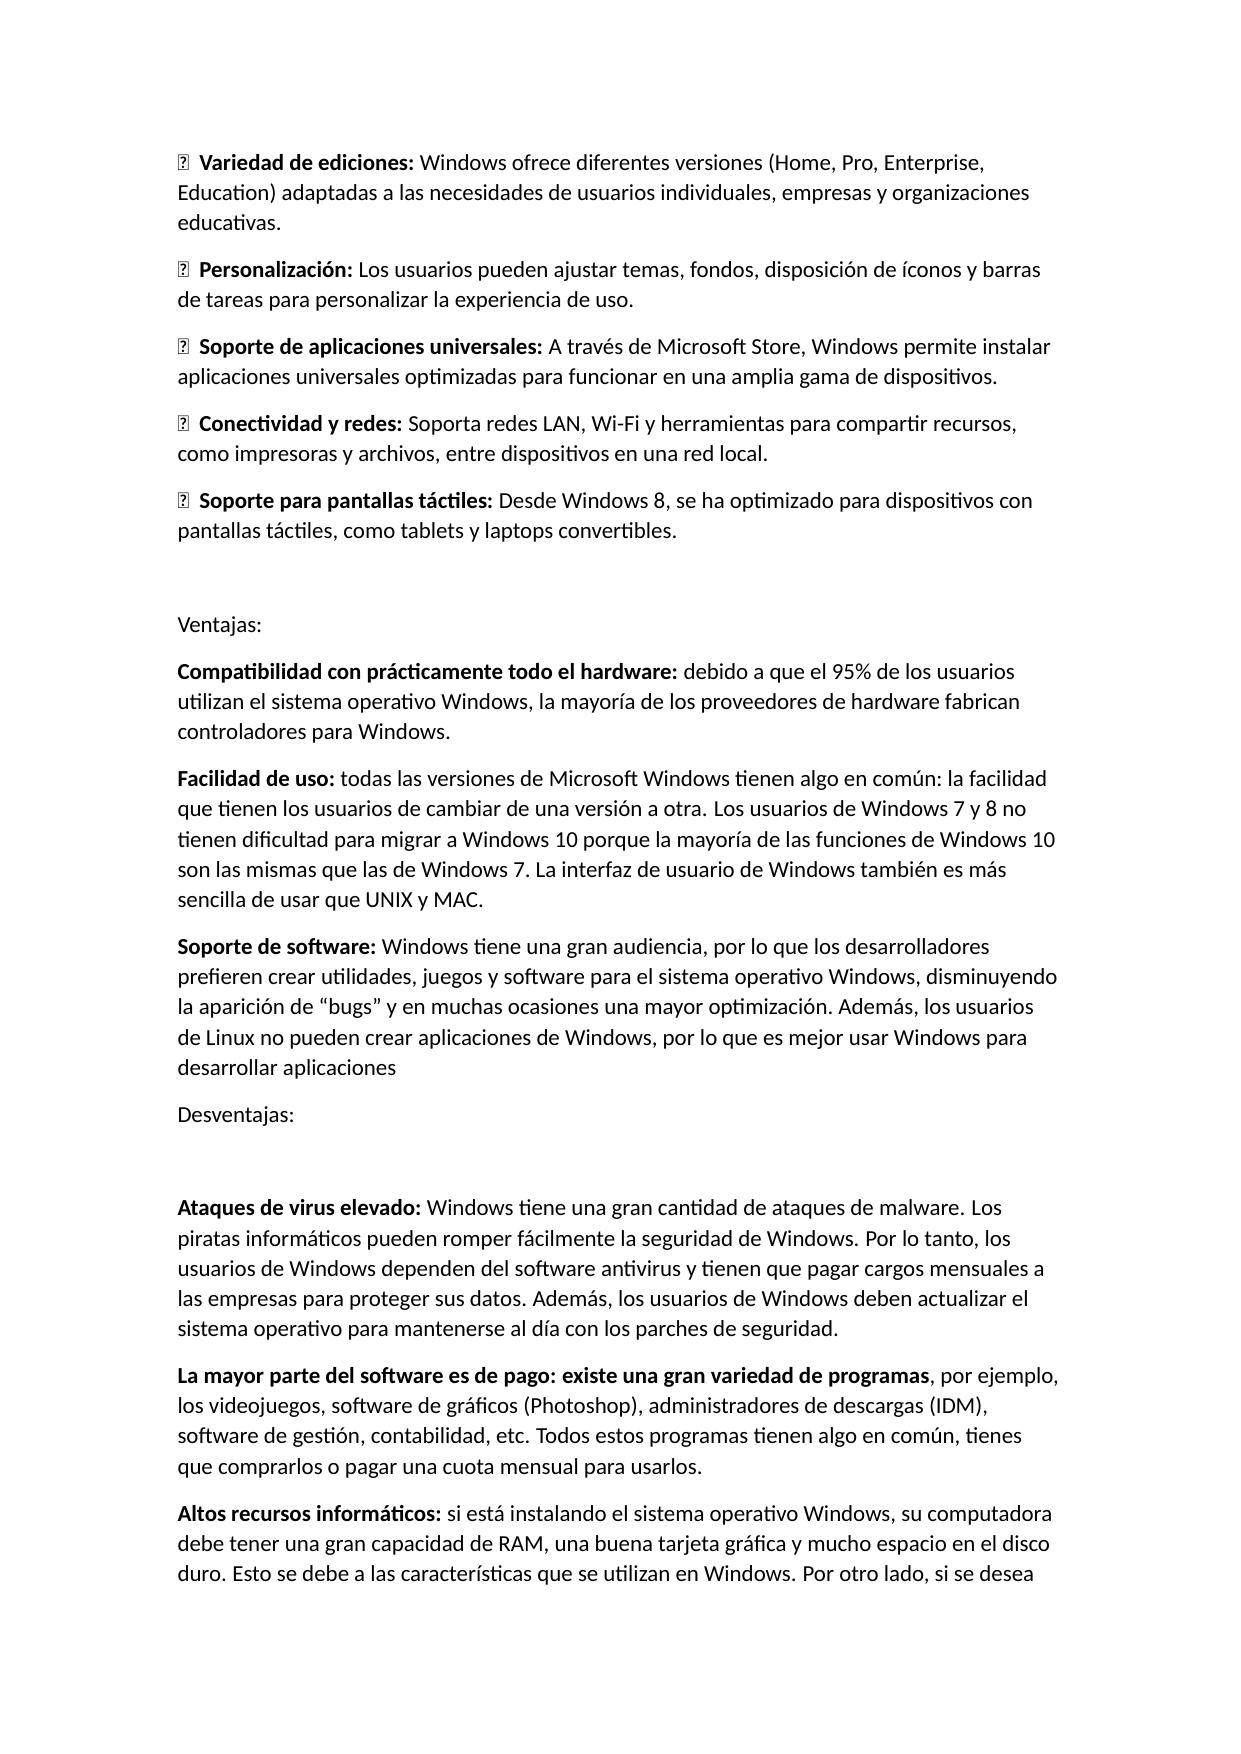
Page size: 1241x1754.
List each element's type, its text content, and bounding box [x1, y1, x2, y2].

text Compatibilidad con prácticamente todo el hardware: debido a que el 95% de los usuarios utilizan el sistema operativo Windows, la mayoría de los proveedores de hardware fabrican controladores para Windows. [177, 657, 1063, 745]
text Ataques de virus elevado: Windows tiene una gran cantidad de ataques de malware. Los piratas informáticos pueden romper fácilmente la seguridad de Windows. Por lo tanto, los usuarios de Windows dependen del software antivirus y tienen que pagar cargos mensuales a las empresas para proteger sus datos. Además, los usuarios de Windows deben actualizar el sistema operativo para mantenerse al día con los parches de seguridad. [177, 1193, 1063, 1342]
text  Soporte para pantallas táctiles: Desde Windows 8, se ha optimizado para dispositivos con pantallas táctiles, como tablets y laptops convertibles. [177, 486, 1063, 544]
text  Conectividad y redes: Soporta redes LAN, Wi-Fi y herramientas para compartir recursos, como impresoras y archivos, entre dispositivos en una red local. [177, 409, 1063, 467]
text Desventajas: [177, 1100, 1063, 1128]
text  Variedad de ediciones: Windows ofrece diferentes versiones (Home, Pro, Enterprise, Education) adaptadas a las necesidades de usuarios individuales, empresas y organizaciones educativas. [177, 148, 1063, 236]
text Soporte de software: Windows tiene una gran audiencia, por lo que los desarrolladores prefieren crear utilidades, juegos y software para el sistema operativo Windows, disminuyendo la aparición de “bugs” y en muchas ocasiones una mayor optimización. Además, los usuarios de Linux no pueden crear aplicaciones de Windows, por lo que es mejor usar Windows para desarrollar aplicaciones [177, 932, 1063, 1081]
text  Soporte de aplicaciones universales: A través de Microsoft Store, Windows permite instalar aplicaciones universales optimizadas para funcionar en una amplia gama de dispositivos. [177, 332, 1063, 390]
text Ventajas: [177, 610, 1063, 638]
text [177, 1499, 1063, 1587]
text La mayor parte del software es de pago: existe una gran variedad de programas, por ejemplo, los videojuegos, software de gráficos (Photoshop), administradores de descargas (IDM), software de gestión, contabilidad, etc. Todos estos programas tienen algo en común, tienes que comprarlos o pagar una cuota mensual para usarlos. [177, 1361, 1063, 1480]
text  Personalización: Los usuarios pueden ajustar temas, fondos, disposición de íconos y barras de tareas para personalizar la experiencia de uso. [177, 255, 1063, 313]
text Facilidad de uso: todas las versiones de Microsoft Windows tienen algo en común: la facilidad que tienen los usuarios de cambiar de una versión a otra. Los usuarios de Windows 7 y 8 no tienen dificultad para migrar a Windows 10 porque la mayoría de las funciones de Windows 10 son las mismas que las de Windows 7. La interfaz de usuario de Windows también es más sencilla de usar que UNIX y MAC. [177, 764, 1063, 913]
